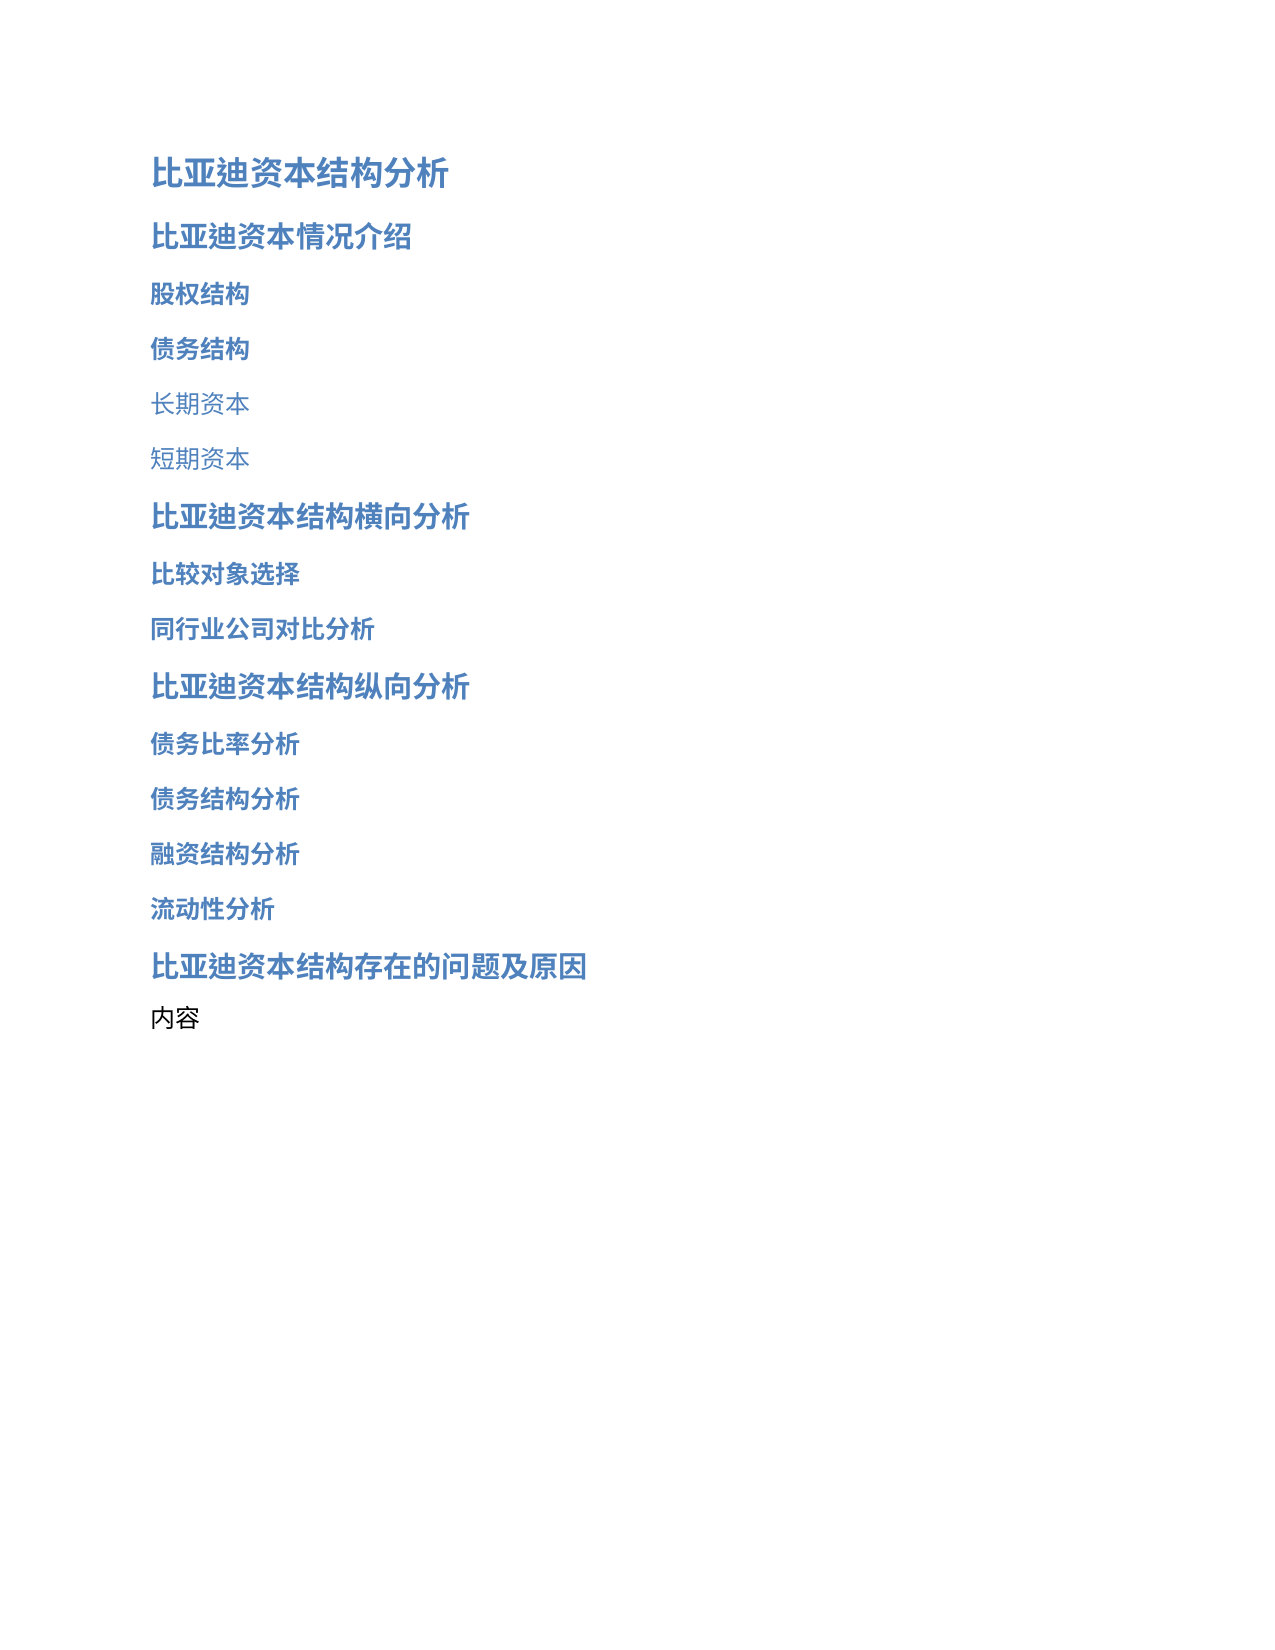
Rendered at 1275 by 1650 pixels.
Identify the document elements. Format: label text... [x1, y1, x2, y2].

subtitle 债务结构 [150, 332, 1125, 366]
subtitle 比亚迪资本结构存在的问题及原因 [150, 947, 1125, 986]
subtitle 比亚迪资本结构纵向分析 [150, 667, 1125, 706]
subtitle 比亚迪资本结构分析 [150, 150, 1125, 195]
subtitle 比亚迪资本情况介绍 [150, 216, 1125, 256]
subtitle 同行业公司对比分析 [150, 612, 1125, 646]
subtitle 融资结构分析 [150, 837, 1125, 871]
subtitle 长期资本 [150, 387, 1125, 421]
subtitle 债务结构分析 [150, 782, 1125, 816]
subtitle 比较对象选择 [150, 557, 1125, 591]
subtitle 债务比率分析 [150, 727, 1125, 761]
text 内容 [150, 1005, 1125, 1034]
subtitle 比亚迪资本结构横向分析 [150, 496, 1125, 536]
subtitle 短期资本 [150, 441, 1125, 476]
subtitle 股权结构 [150, 277, 1125, 311]
subtitle 流动性分析 [150, 892, 1125, 926]
